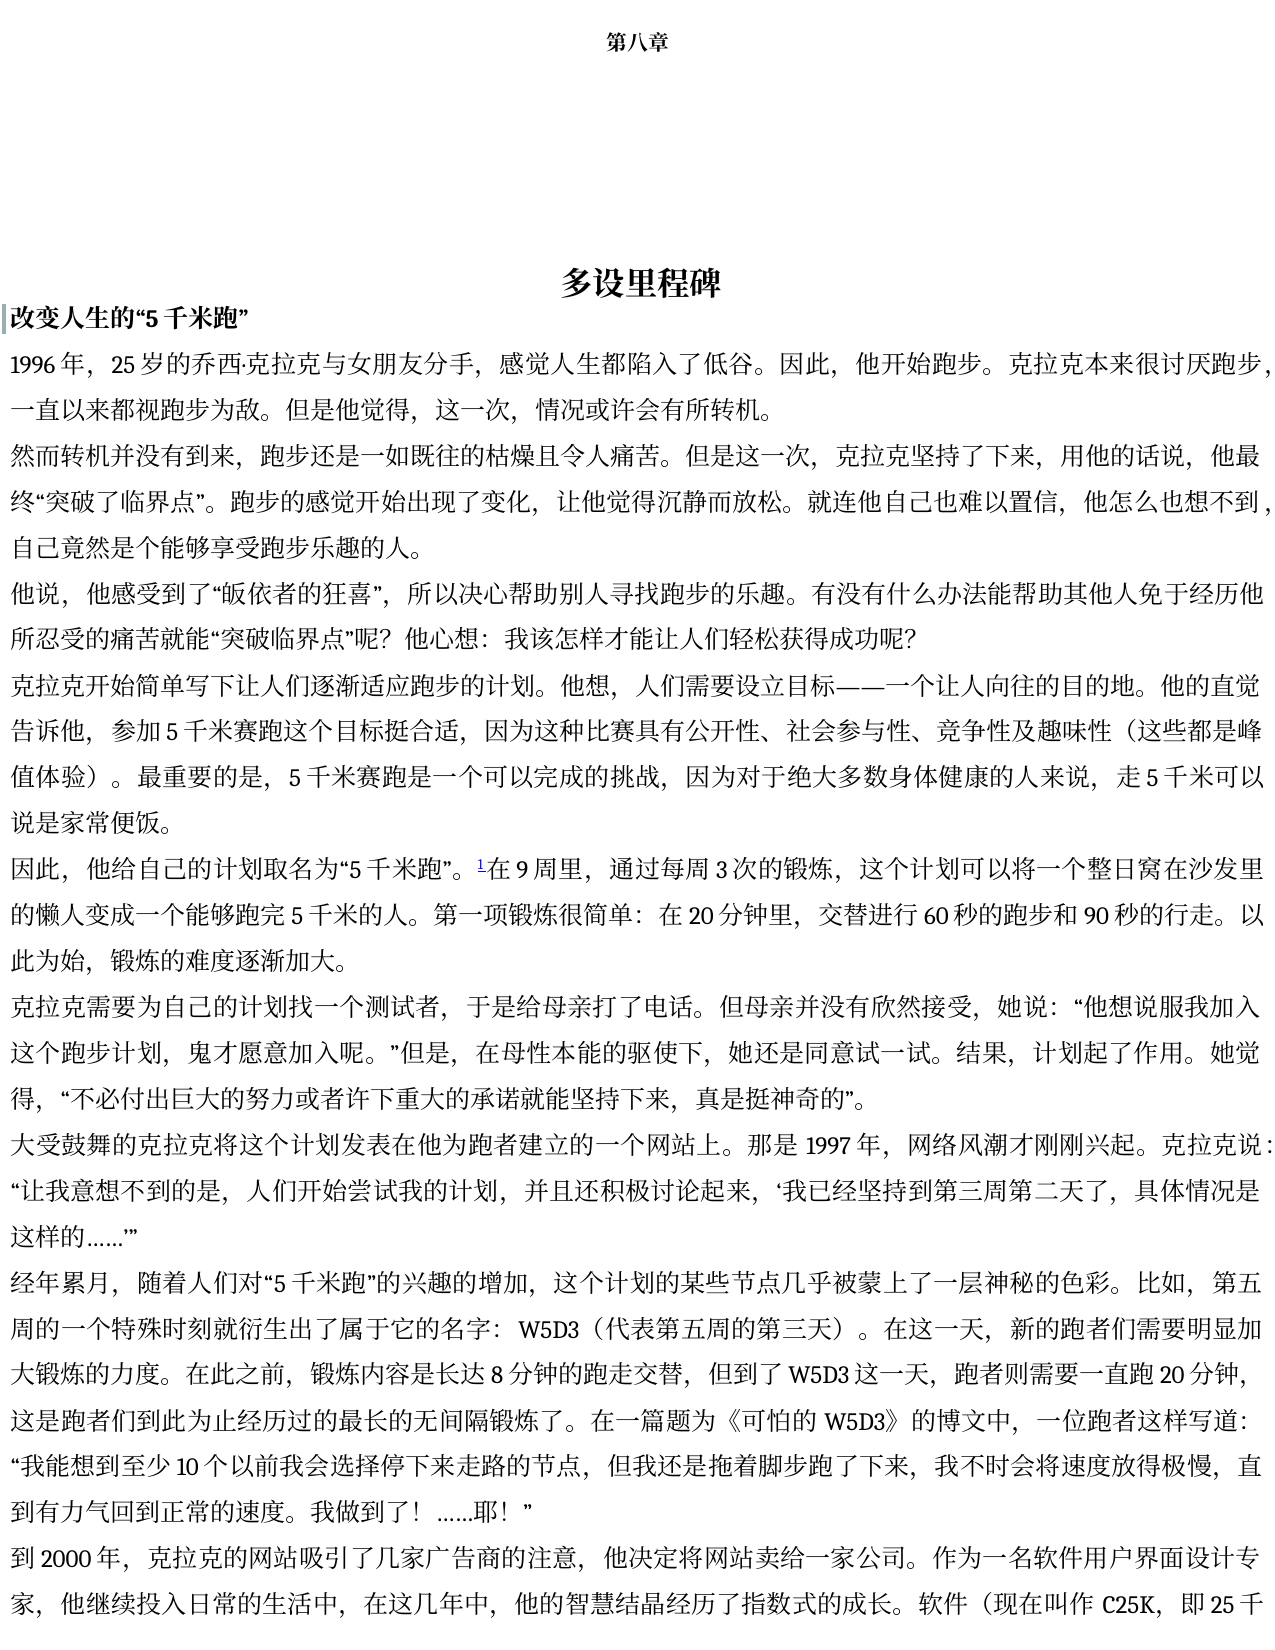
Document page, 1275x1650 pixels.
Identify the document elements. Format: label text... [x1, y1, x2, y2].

subtitle 改变人生的“5千米跑” [10, 304, 1264, 334]
text 1996年，25岁的乔西·克拉克与女朋友分手，感觉人生都陷入了低谷。因此，他开始跑步。克拉克本来很讨厌跑步，一直以来都视跑步为敌。但是他觉得，这一次，情况或许会有所转机。 [10, 334, 1264, 426]
text 大受鼓舞的克拉克将这个计划发表在他为跑者建立的一个网站上。那是1997年，网络风潮才刚刚兴起。克拉克说：“让我意想不到的是，人们开始尝试我的计划，并且还积极讨论起来，‘我已经坚持到第三周第二天了，具体情况是这样的……’” [10, 1114, 1264, 1252]
subtitle 多设里程碑 [10, 213, 1264, 304]
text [10, 1528, 1264, 1620]
text 第八章 [10, 10, 1264, 56]
text 因此，他给自己的计划取名为“5千米跑”。1在9周里，通过每周3次的锻炼，这个计划可以将一个整日窝在沙发里的懒人变成一个能够跑完5千米的人。第一项锻炼很简单：在20分钟里，交替进行60秒的跑步和90秒的行走。以此为始，锻炼的难度逐渐加大。 [10, 839, 1264, 977]
text 克拉克开始简单写下让人们逐渐适应跑步的计划。他想，人们需要设立目标——一个让人向往的目的地。他的直觉告诉他，参加5千米赛跑这个目标挺合适，因为这种比赛具有公开性、社会参与性、竞争性及趣味性（这些都是峰值体验）。最重要的是，5千米赛跑是一个可以完成的挑战，因为对于绝大多数身体健康的人来说，走5千米可以说是家常便饭。 [10, 655, 1264, 839]
text 克拉克需要为自己的计划找一个测试者，于是给母亲打了电话。但母亲并没有欣然接受，她说：“他想说服我加入这个跑步计划，鬼才愿意加入呢。”但是，在母性本能的驱使下，她还是同意试一试。结果，计划起了作用。她觉得，“不必付出巨大的努力或者许下重大的承诺就能坚持下来，真是挺神奇的”。 [10, 977, 1264, 1114]
text 然而转机并没有到来，跑步还是一如既往的枯燥且令人痛苦。但是这一次，克拉克坚持了下来，用他的话说，他最终“突破了临界点”。跑步的感觉开始出现了变化，让他觉得沉静而放松。就连他自己也难以置信，他怎么也想不到，自己竟然是个能够享受跑步乐趣的人。 [10, 426, 1264, 563]
text 他说，他感受到了“皈依者的狂喜”，所以决心帮助别人寻找跑步的乐趣。有没有什么办法能帮助其他人免于经历他所忍受的痛苦就能“突破临界点”呢？他心想：我该怎样才能让人们轻松获得成功呢？ [10, 563, 1264, 655]
text 经年累月，随着人们对“5千米跑”的兴趣的增加，这个计划的某些节点几乎被蒙上了一层神秘的色彩。比如，第五周的一个特殊时刻就衍生出了属于它的名字：W5D3（代表第五周的第三天）。在这一天，新的跑者们需要明显加大锻炼的力度。在此之前，锻炼内容是长达8分钟的跑走交替，但到了W5D3这一天，跑者则需要一直跑20分钟，这是跑者们到此为止经历过的最长的无间隔锻炼了。在一篇题为《可怕的W5D3》的博文中，一位跑者这样写道：“我能想到至少10个以前我会选择停下来走路的节点，但我还是拖着脚步跑了下来，我不时会将速度放得极慢，直到有力气回到正常的速度。我做到了！……耶！” [10, 1252, 1264, 1528]
